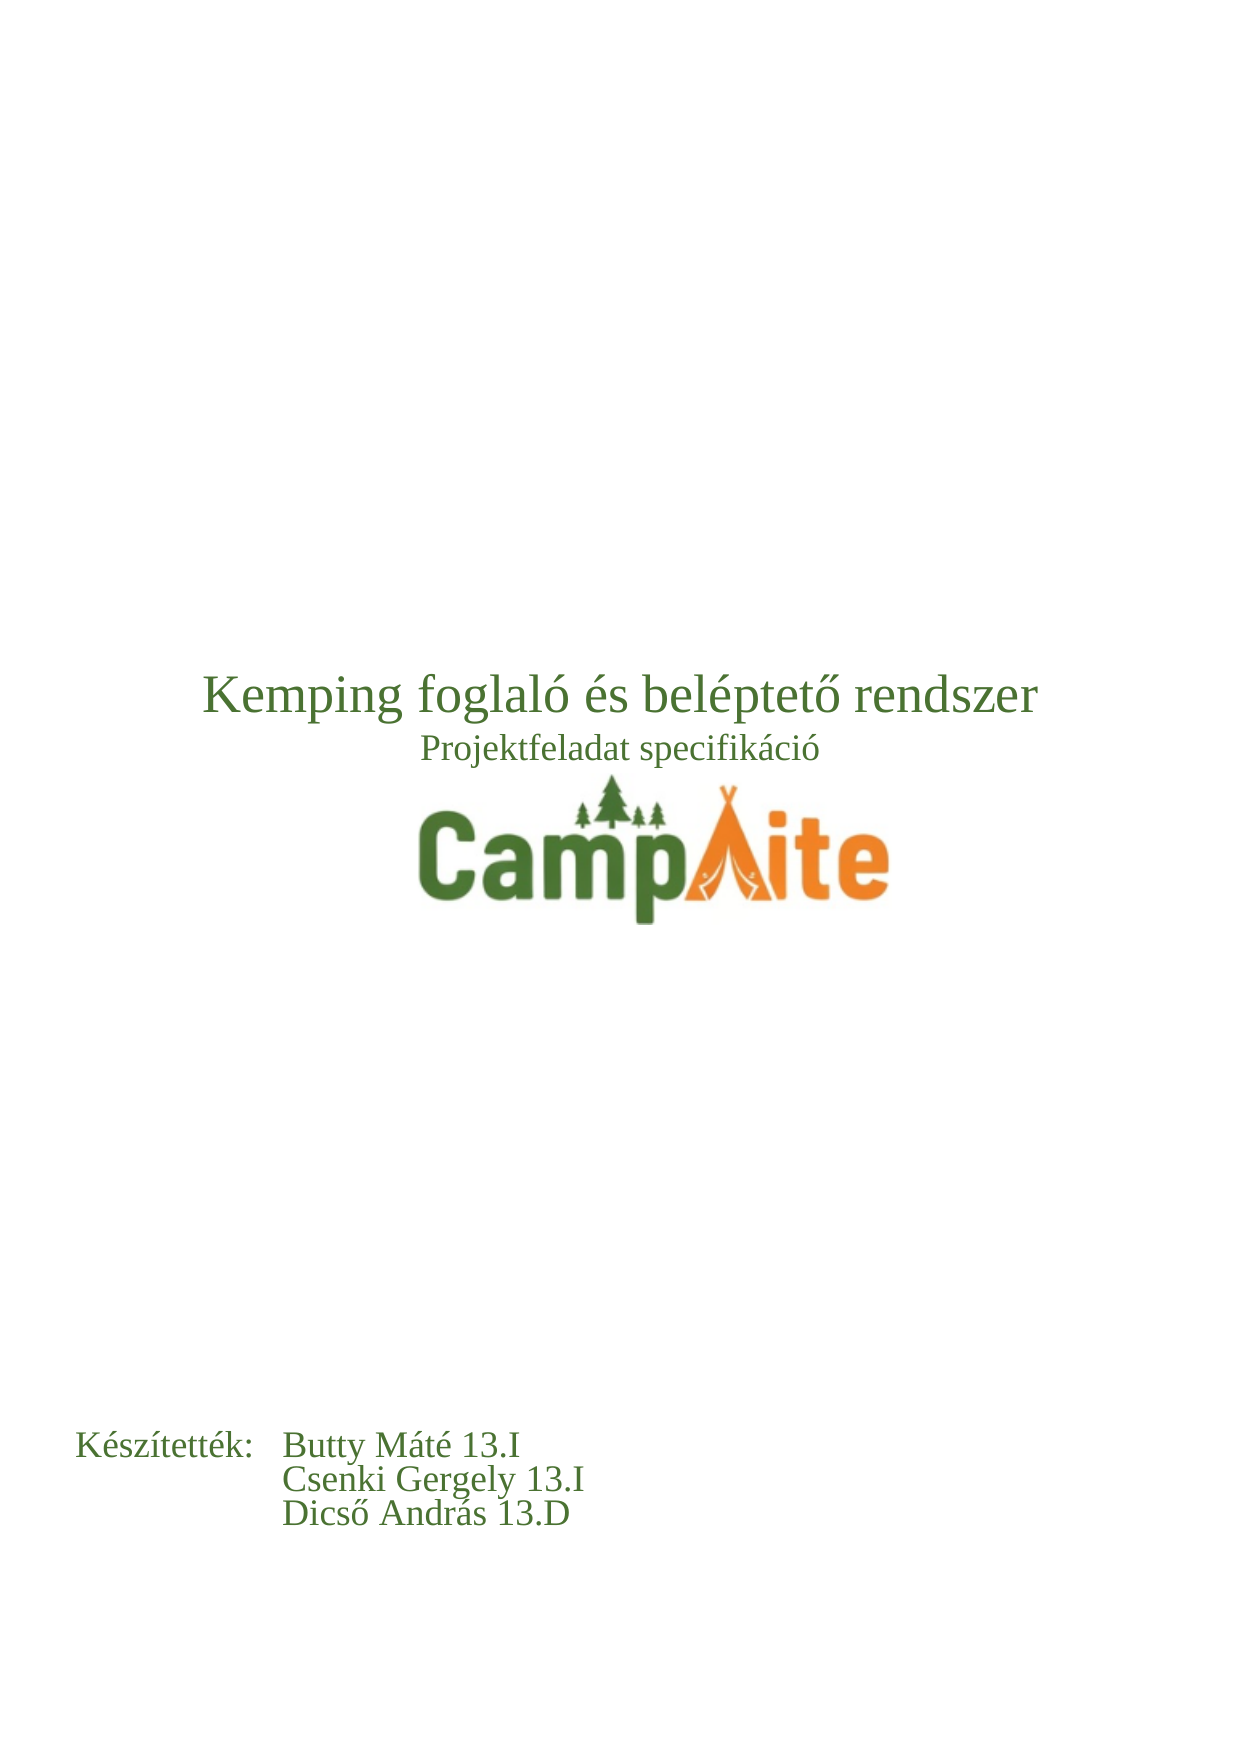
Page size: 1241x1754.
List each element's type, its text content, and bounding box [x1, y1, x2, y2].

text Csenki Gergely 13.I [75, 1474, 456, 1496]
text Kemping foglaló és beléptető rendszer [470, 687, 737, 719]
text Csenki Gergely 13.I [506, 1474, 1165, 1496]
text Projektfeladat specifikáció [659, 744, 1165, 765]
text Projektfeladat specifikáció [75, 744, 476, 765]
text Készítették: Butty Máté 13.I [75, 1440, 355, 1462]
text Kemping foglaló és beléptető rendszer [741, 687, 1165, 719]
text Készítették: Butty Máté 13.I [355, 1440, 1165, 1462]
picture [417, 773, 892, 925]
text Projektfeladat specifikáció [478, 744, 656, 765]
text Kemping foglaló és beléptető rendszer [75, 687, 311, 719]
text Kemping foglaló és beléptető rendszer [384, 687, 470, 719]
text Dicső András 13.D [75, 1508, 1165, 1530]
